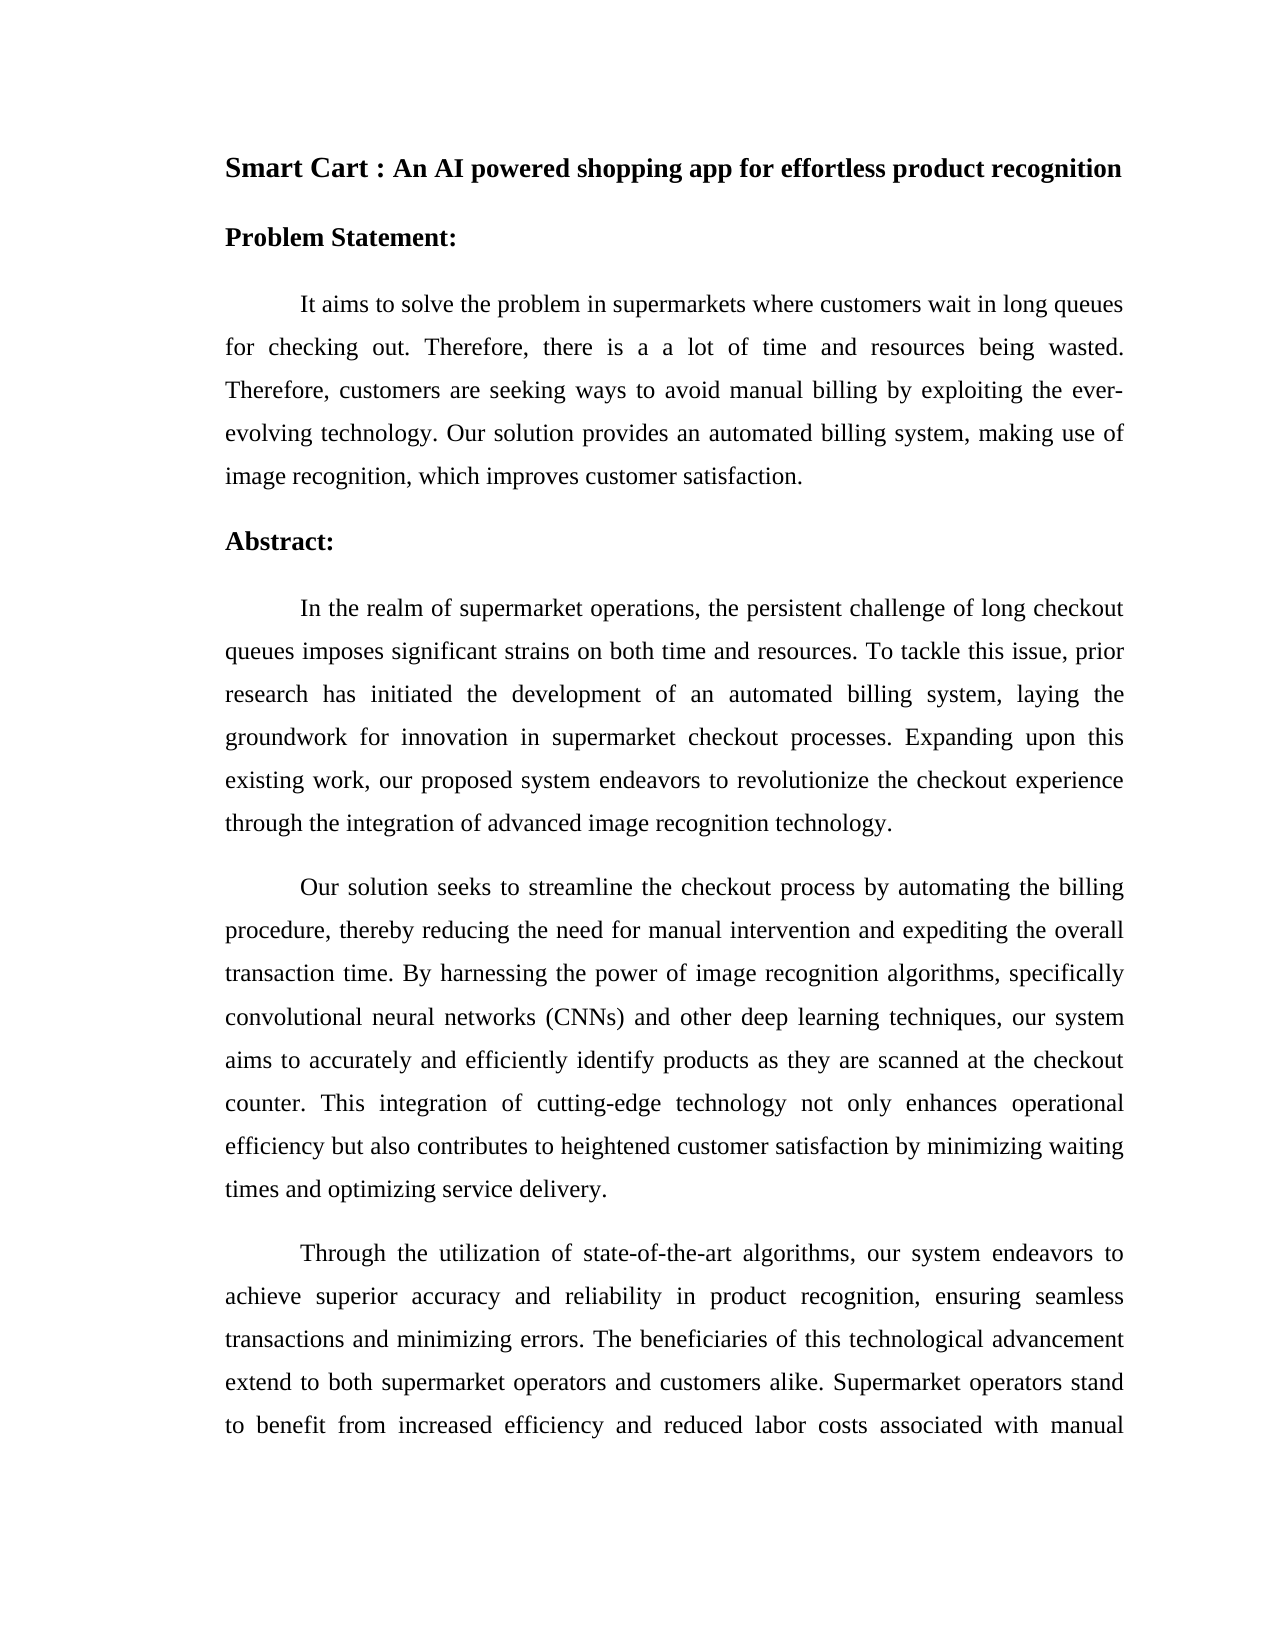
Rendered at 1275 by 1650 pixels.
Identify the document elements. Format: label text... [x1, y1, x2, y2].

text In the realm of supermarket operations, the persistent challenge of long checkout queues imposes significant strains on both time and resources. To tackle this issue, prior research has initiated the development of an automated billing system, laying the groundwork for innovation in supermarket checkout processes. Expanding upon this existing work, our proposed system endeavors to revolutionize the checkout experience through the integration of advanced image recognition technology. [225, 593, 1125, 837]
text Smart Cart : An AI powered shopping app for effortless product recognition [225, 150, 1125, 183]
text Our solution seeks to streamline the checkout process by automating the billing procedure, thereby reducing the need for manual intervention and expediting the overall transaction time. By harnessing the power of image recognition algorithms, specifically convolutional neural networks (CNNs) and other deep learning techniques, our system aims to accurately and efficiently identify products as they are scanned at the checkout counter. This integration of cutting-edge technology not only enhances operational efficiency but also contributes to heightened customer satisfaction by minimizing waiting times and optimizing service delivery. [225, 872, 1125, 1203]
text Problem Statement: [225, 221, 1125, 252]
text It aims to solve the problem in supermarkets where customers wait in long queues for checking out. Therefore, there is a a lot of time and resources being wasted. Therefore, customers are seeking ways to avoid manual billing by exploiting the ever-evolving technology. Our solution provides an automated billing system, making use of image recognition, which improves customer satisfaction. [225, 289, 1125, 490]
text Abstract: [225, 525, 1125, 556]
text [225, 1238, 1125, 1439]
